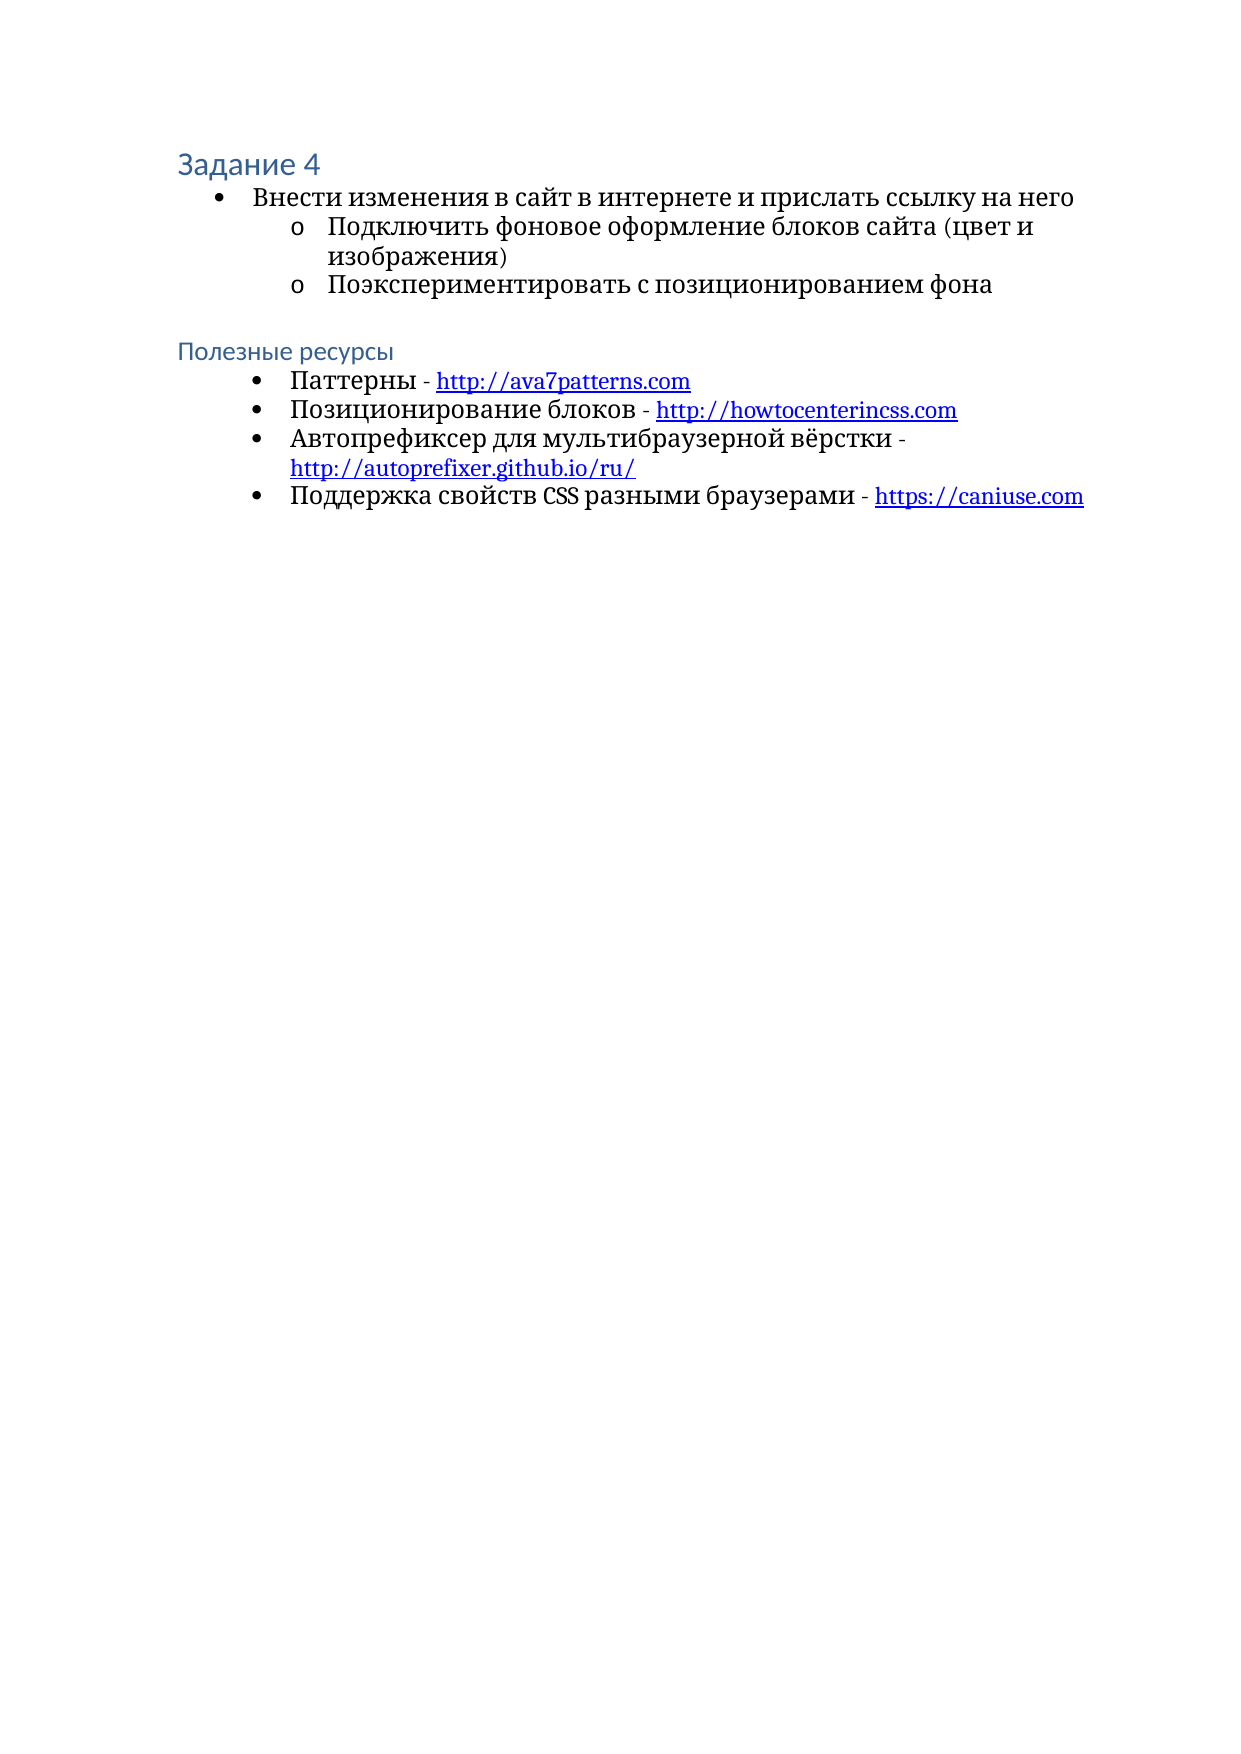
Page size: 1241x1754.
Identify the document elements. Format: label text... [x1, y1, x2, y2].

subtitle Задание 4 [177, 143, 1152, 184]
list Поэкспериментировать с позиционированием фона [290, 271, 1152, 301]
list Поддержка свойств CSS разными браузерами - https://caniuse.com [252, 482, 1152, 511]
list Позиционирование блоков - http://howtocenterincss.com [252, 396, 1152, 425]
list Внести изменения в сайт в интернете и прислать ссылку на него [215, 184, 1152, 213]
list Автопрефиксер для мультибраузерной вёрстки - http://autoprefixer.github.io/ru/ [252, 425, 1152, 482]
list Паттерны - http://ava7patterns.com [252, 367, 1152, 396]
subtitle Полезные ресурсы [177, 334, 1152, 367]
list Подключить фоновое оформление блоков сайта (цвет и изображения) [290, 213, 1152, 271]
